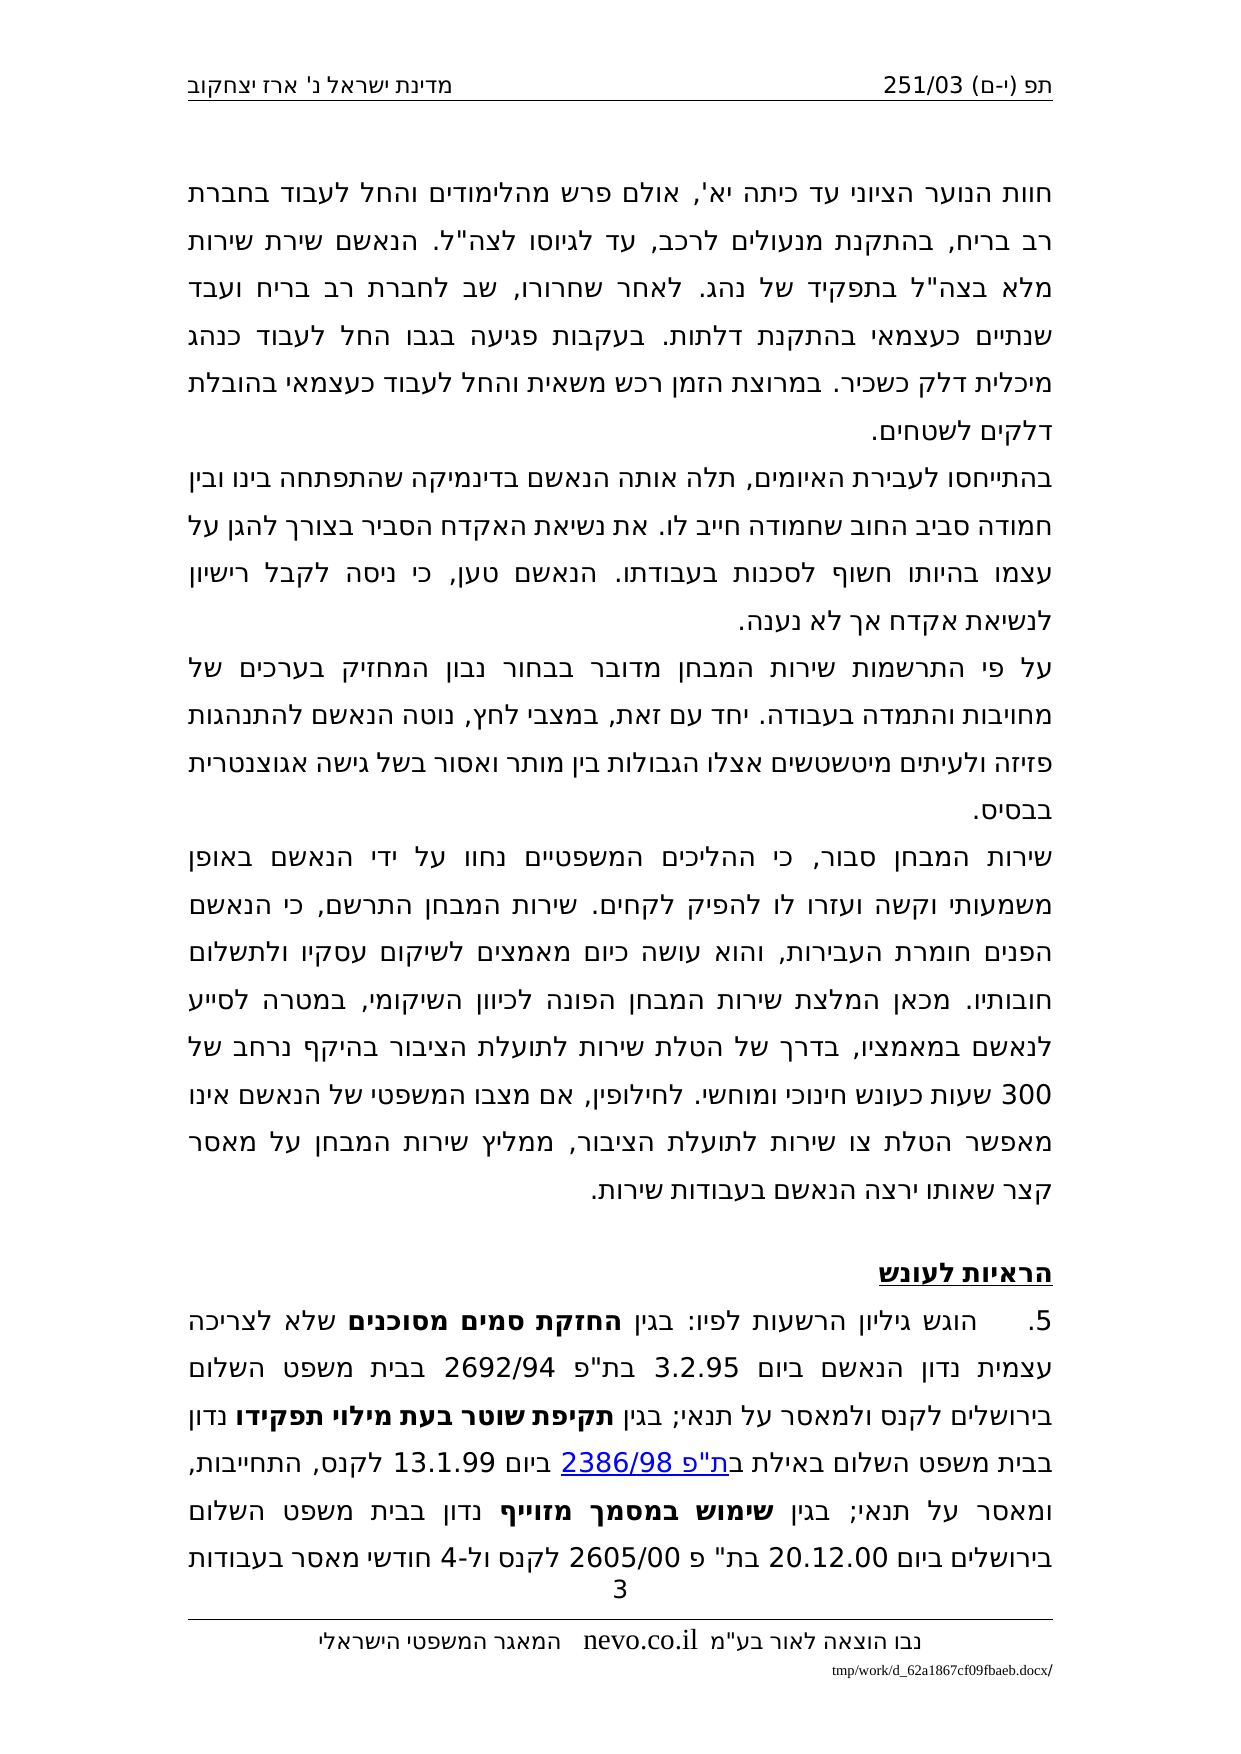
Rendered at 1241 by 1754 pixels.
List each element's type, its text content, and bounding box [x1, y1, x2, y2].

text הראיות לעונש [187, 1258, 1053, 1289]
text בהתייחסו לעבירת האיומים, תלה אותה הנאשם בדינמיקה שהתפתחה בינו ובין חמודה סביב החוב שחמודה חייב לו. את נשיאת האקדח הסביר בצורך להגן על עצמו בהיותו חשוף לסכנות בעבודתו. הנאשם טען, כי ניסה לקבל רישיון לנשיאת אקדח אך לא נענה. [187, 462, 1053, 636]
text על פי התרשמות שירות המבחן מדובר בבחור נבון המחזיק בערכים של מחויבות והתמדה בעבודה. יחד עם זאת, במצבי לחץ, נוטה הנאשם להתנהגות פזיזה ולעיתים מיטשטשים אצלו הגבולות בין מותר ואסור בשל גישה אגוצנטרית בבסיס. [187, 652, 1053, 826]
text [187, 177, 1053, 446]
text שירות המבחן סבור, כי ההליכים המשפטיים נחוו על ידי הנאשם באופן משמעותי וקשה ועזרו לו להפיק לקחים. שירות המבחן התרשם, כי הנאשם הפנים חומרת העבירות, והוא עושה כיום מאמצים לשיקום עסקיו ולתשלום חובותיו. מכאן המלצת שירות המבחן הפונה לכיוון השיקומי, במטרה לסייע לנאשם במאמציו, בדרך של הטלת שירות לתועלת הציבור בהיקף נרחב של 300 שעות כעונש חינוכי ומוחשי. לחילופין, אם מצבו המשפטי של הנאשם אינו מאפשר הטלת צו שירות לתועלת הציבור, ממליץ שירות המבחן על מאסר קצר שאותו ירצה הנאשם בעבודות שירות. [187, 842, 1053, 1206]
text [187, 1305, 1053, 1574]
